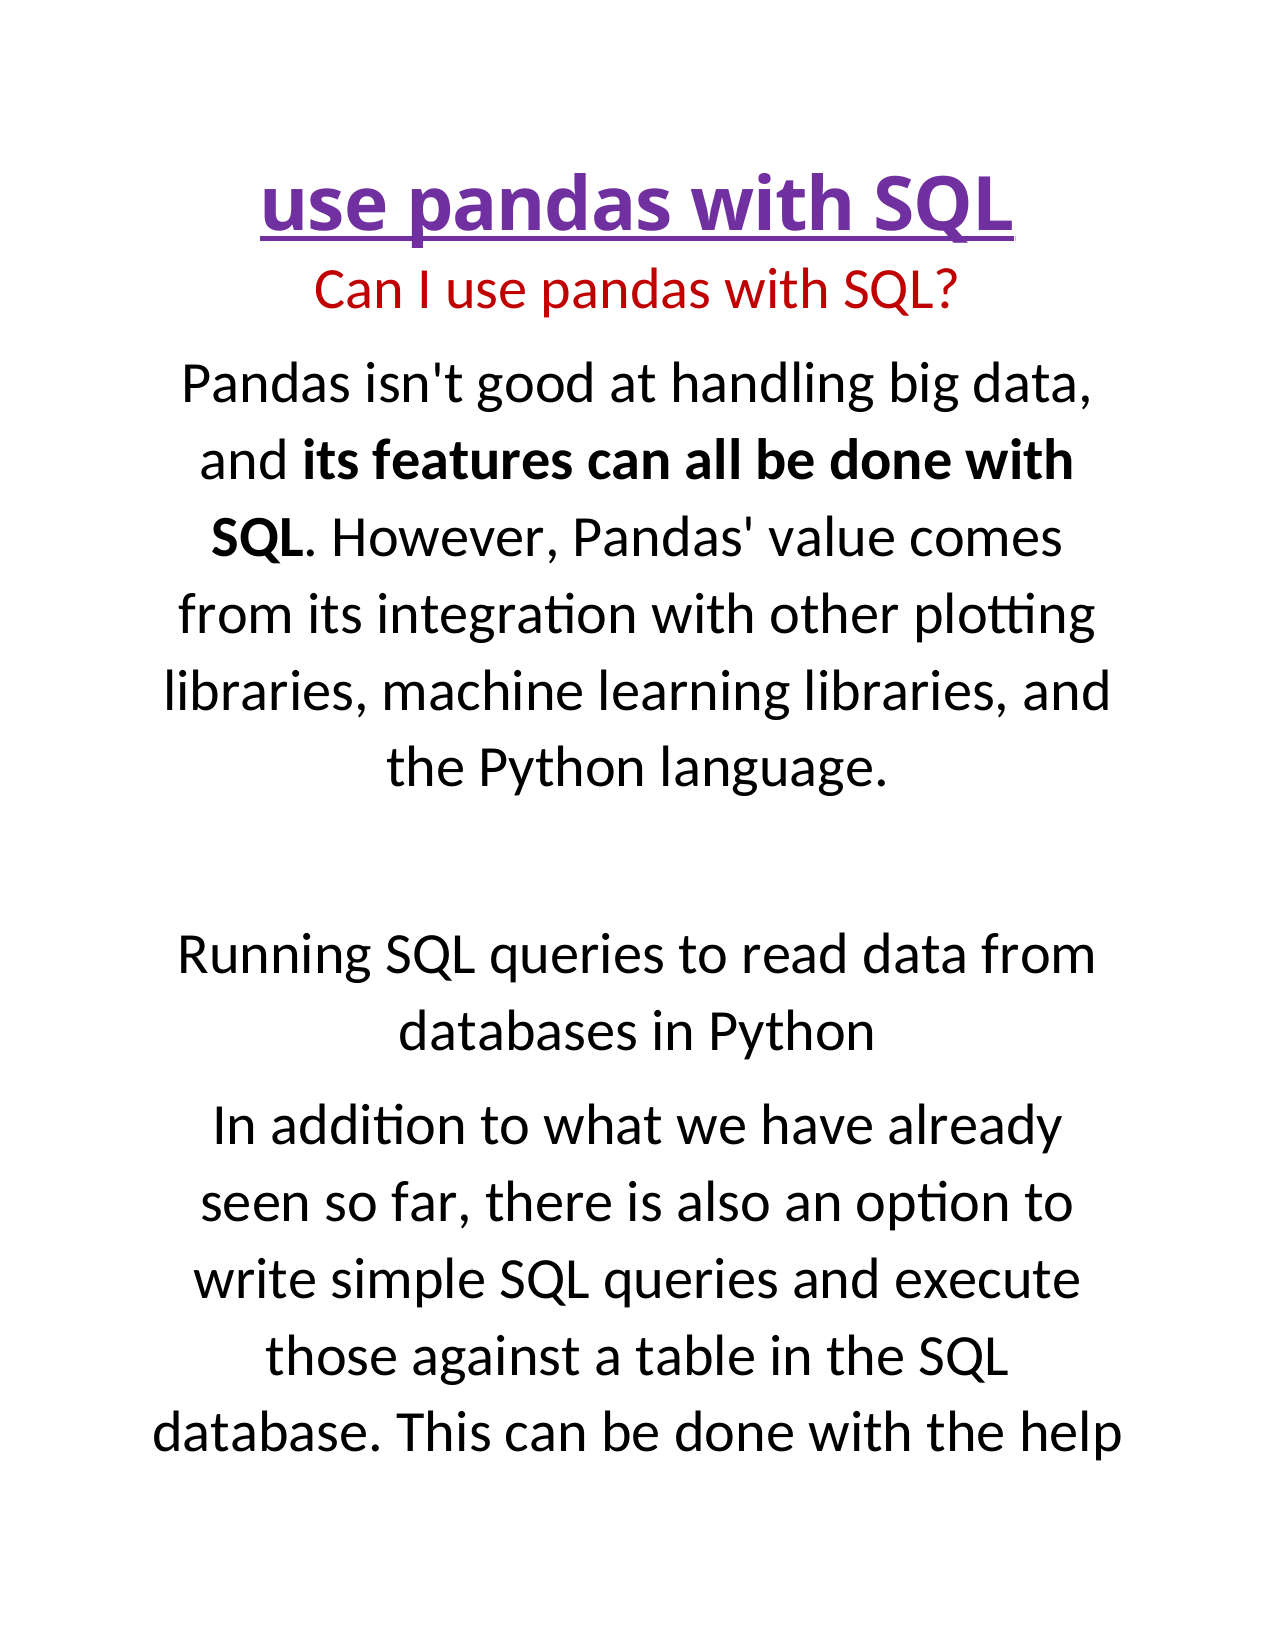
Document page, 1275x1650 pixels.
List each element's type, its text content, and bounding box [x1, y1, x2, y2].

title use pandas with SQL [150, 150, 1125, 252]
text Pandas isn't good at handling big data, and its features can all be done with SQL. However, Pandas' value comes from its integration with other plotting libraries, machine learning libraries, and the Python language. [150, 346, 1125, 801]
text Running SQL queries to read data from databases in Python [150, 917, 1125, 1065]
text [150, 1088, 1125, 1466]
text Can I use pandas with SQL? [150, 252, 1125, 323]
